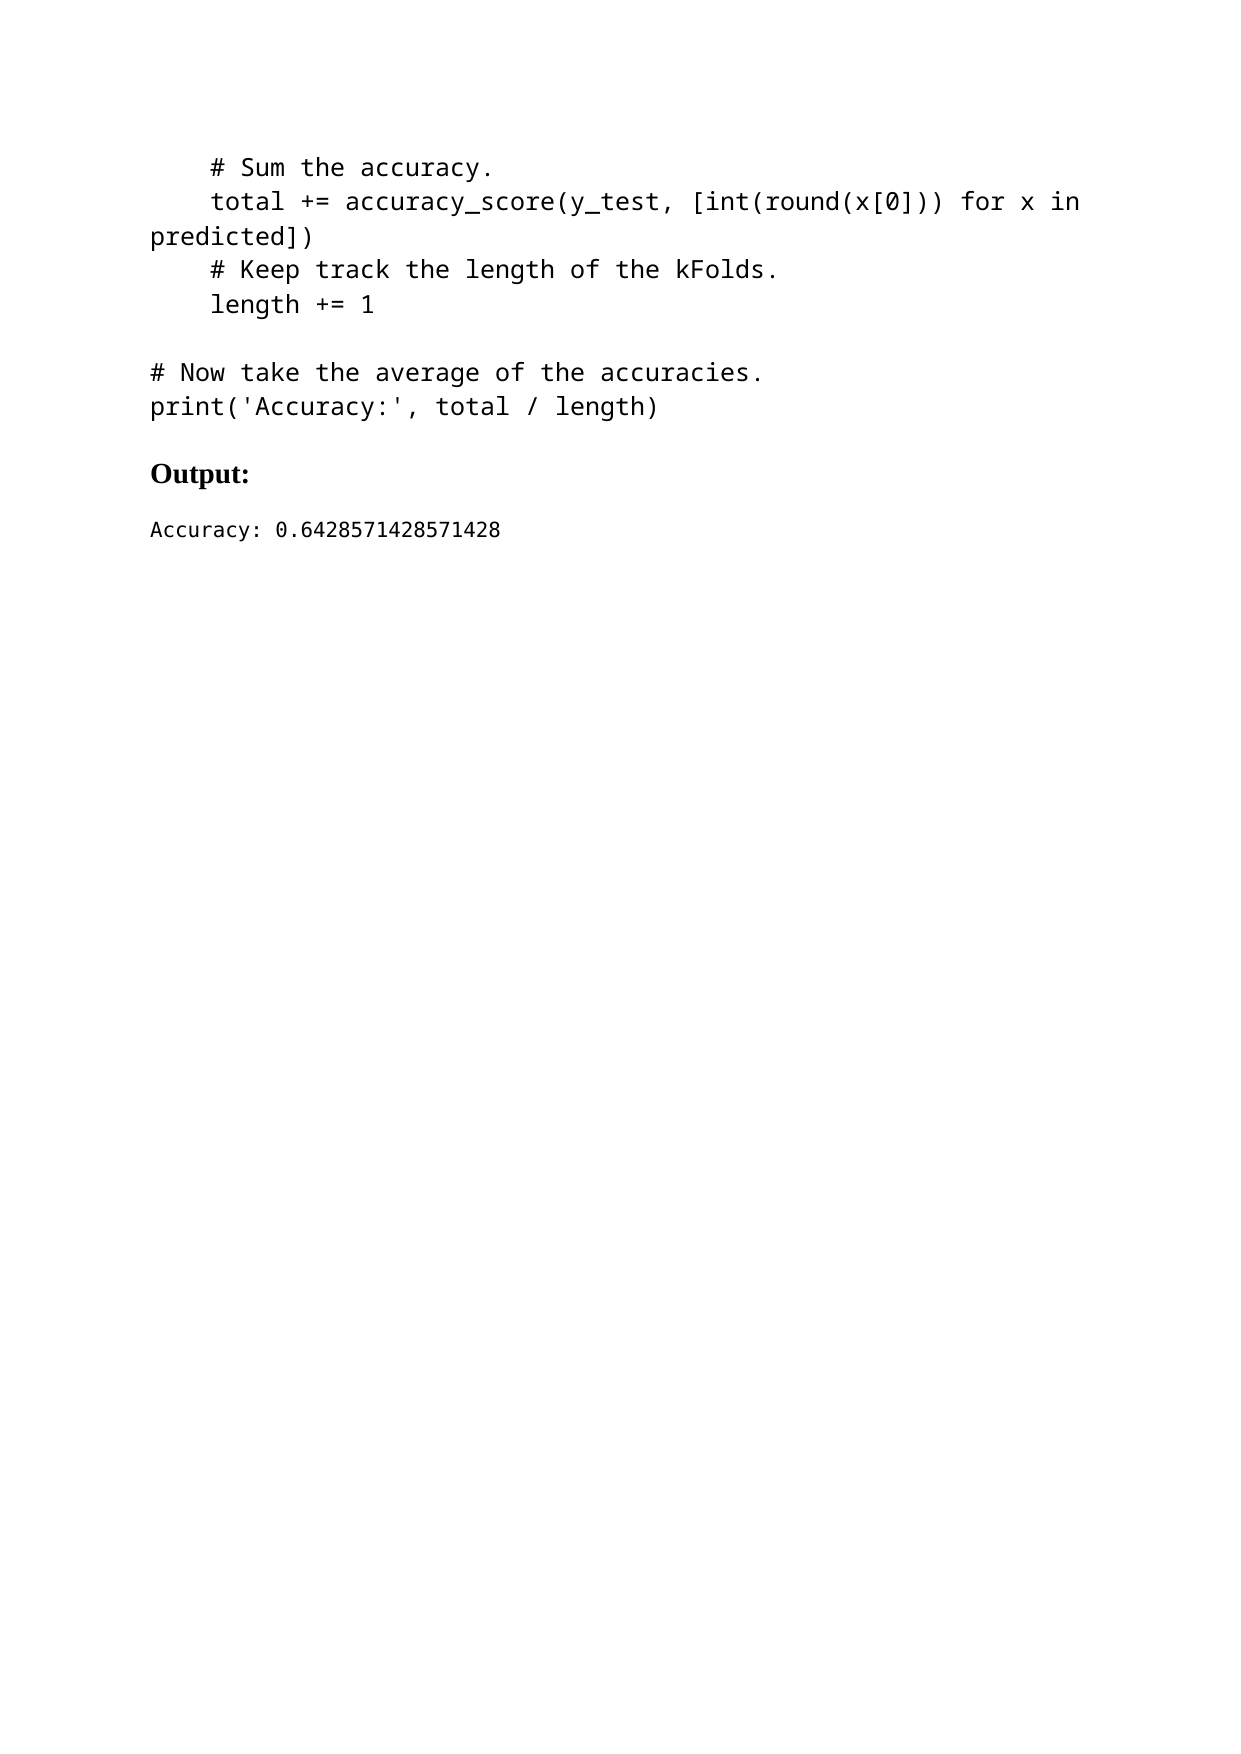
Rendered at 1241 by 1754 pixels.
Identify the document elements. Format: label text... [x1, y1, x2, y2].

text print('Accuracy:', total / length) [150, 388, 1090, 422]
text # Now take the average of the accuracies. [150, 354, 1090, 388]
text length += 1 [150, 286, 1090, 320]
text # Keep track the length of the kFolds. [150, 252, 1090, 286]
text total += accuracy_score(y_test, [int(round(x[0])) for x in predicted]) [150, 184, 1090, 252]
text # Sum the accuracy. [150, 150, 1090, 184]
text Accuracy: 0.6428571428571428 [150, 518, 1090, 543]
text Output: [150, 457, 1090, 518]
